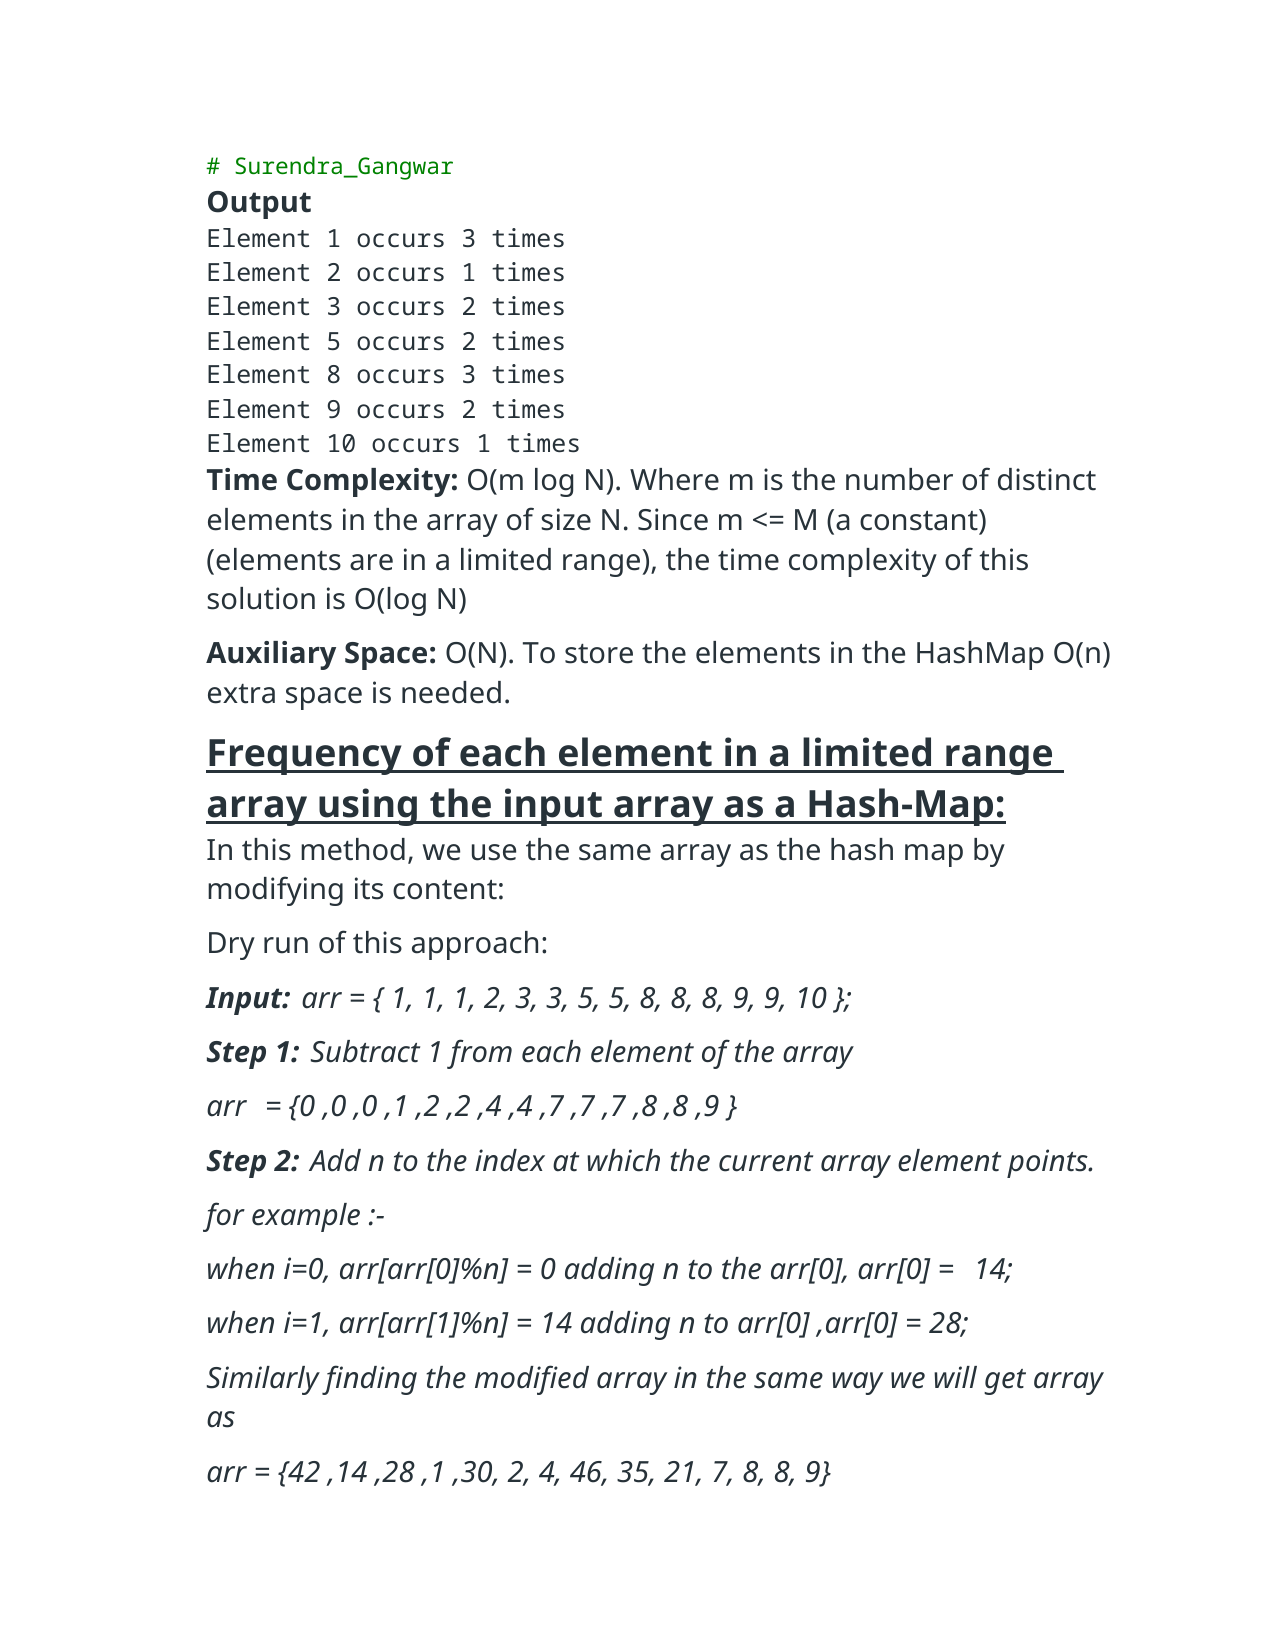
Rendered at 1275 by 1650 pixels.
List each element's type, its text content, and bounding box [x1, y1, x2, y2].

text for example :- [206, 1194, 1125, 1234]
text Step 2: Add n to the index at which the current array element points. [206, 1140, 1125, 1179]
text Input: arr = { 1, 1, 1, 2, 3, 3, 5, 5, 8, 8, 8, 9, 9, 10 }; [206, 977, 1125, 1017]
text Auxiliary Space: O(N). To store the elements in the HashMap O(n) extra space is needed. [206, 633, 1125, 712]
text In this method, we use the same array as the hash map by modifying its content: [206, 829, 1125, 908]
text Output [206, 181, 1125, 221]
text when i=0, arr[arr[0]%n] = 0 adding n to the arr[0], arr[0] = 14; [206, 1248, 1125, 1288]
text arr = {42 ,14 ,28 ,1 ,30, 2, 4, 46, 35, 21, 7, 8, 8, 9} [206, 1451, 1125, 1491]
text # Surendra_Gangwar [206, 150, 1125, 181]
text Element 1 occurs 3 times Element 2 occurs 1 times Element 3 occurs 2 times Element 5 occurs 2 times Element 8 occurs 3 times Element 9 occurs 2 times Element 10 occurs 1 times [206, 221, 1125, 459]
text Similarly finding the modified array in the same way we will get array as [206, 1357, 1125, 1436]
text Time Complexity: O(m log N). Where m is the number of distinct elements in the array of size N. Since m <= M (a constant) (elements are in a limited range), the time complexity of this solution is O(log N) [206, 459, 1125, 618]
text Dry run of this approach: [206, 923, 1125, 962]
text Step 1: Subtract 1 from each element of the array [206, 1031, 1125, 1071]
text when i=1, arr[arr[1]%n] = 14 adding n to arr[0] ,arr[0] = 28; [206, 1303, 1125, 1342]
text Frequency of each element in a limited range array using the input array as a Hash-Map: [206, 727, 1125, 829]
text arr = {0 ,0 ,0 ,1 ,2 ,2 ,4 ,4 ,7 ,7 ,7 ,8 ,8 ,9 } [206, 1086, 1125, 1125]
